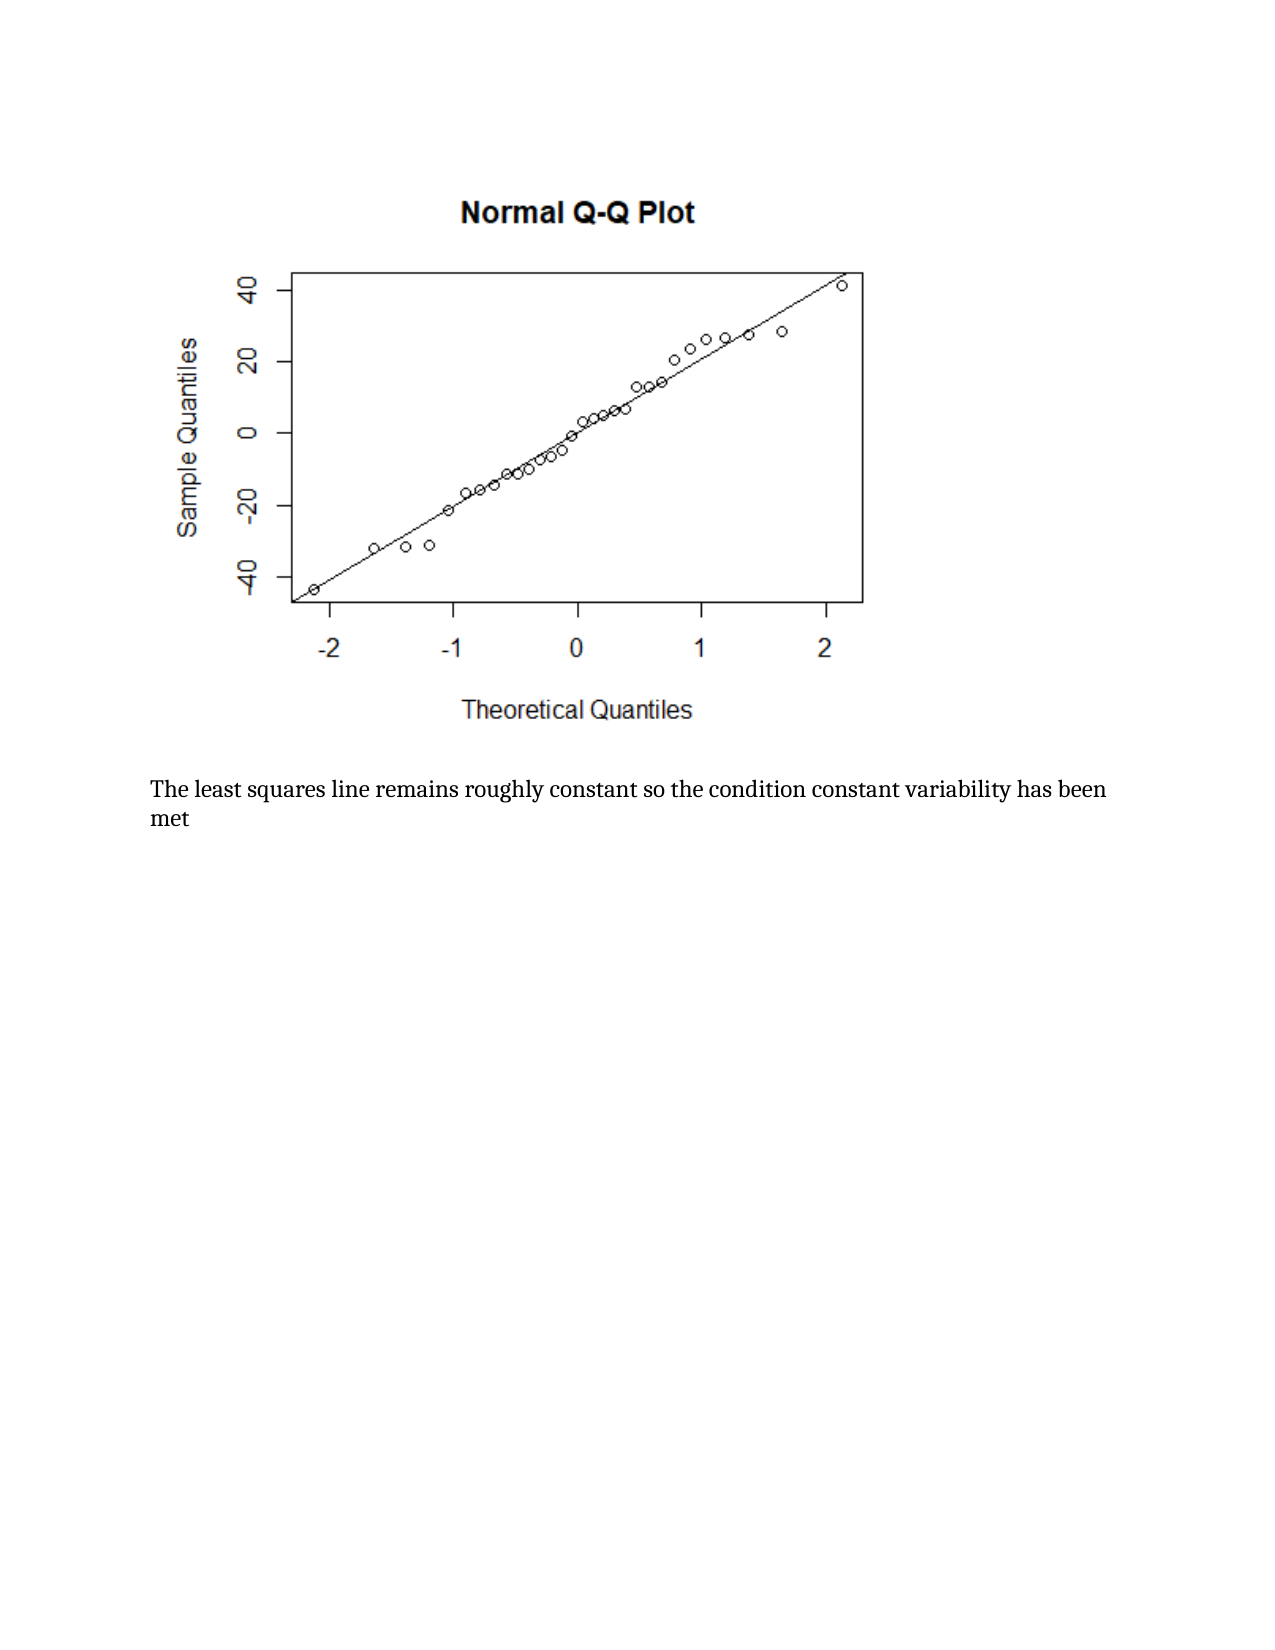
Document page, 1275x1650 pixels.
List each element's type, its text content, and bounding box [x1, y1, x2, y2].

text The least squares line remains roughly constant so the condition constant variability has been met [150, 775, 1125, 833]
picture [168, 150, 927, 757]
